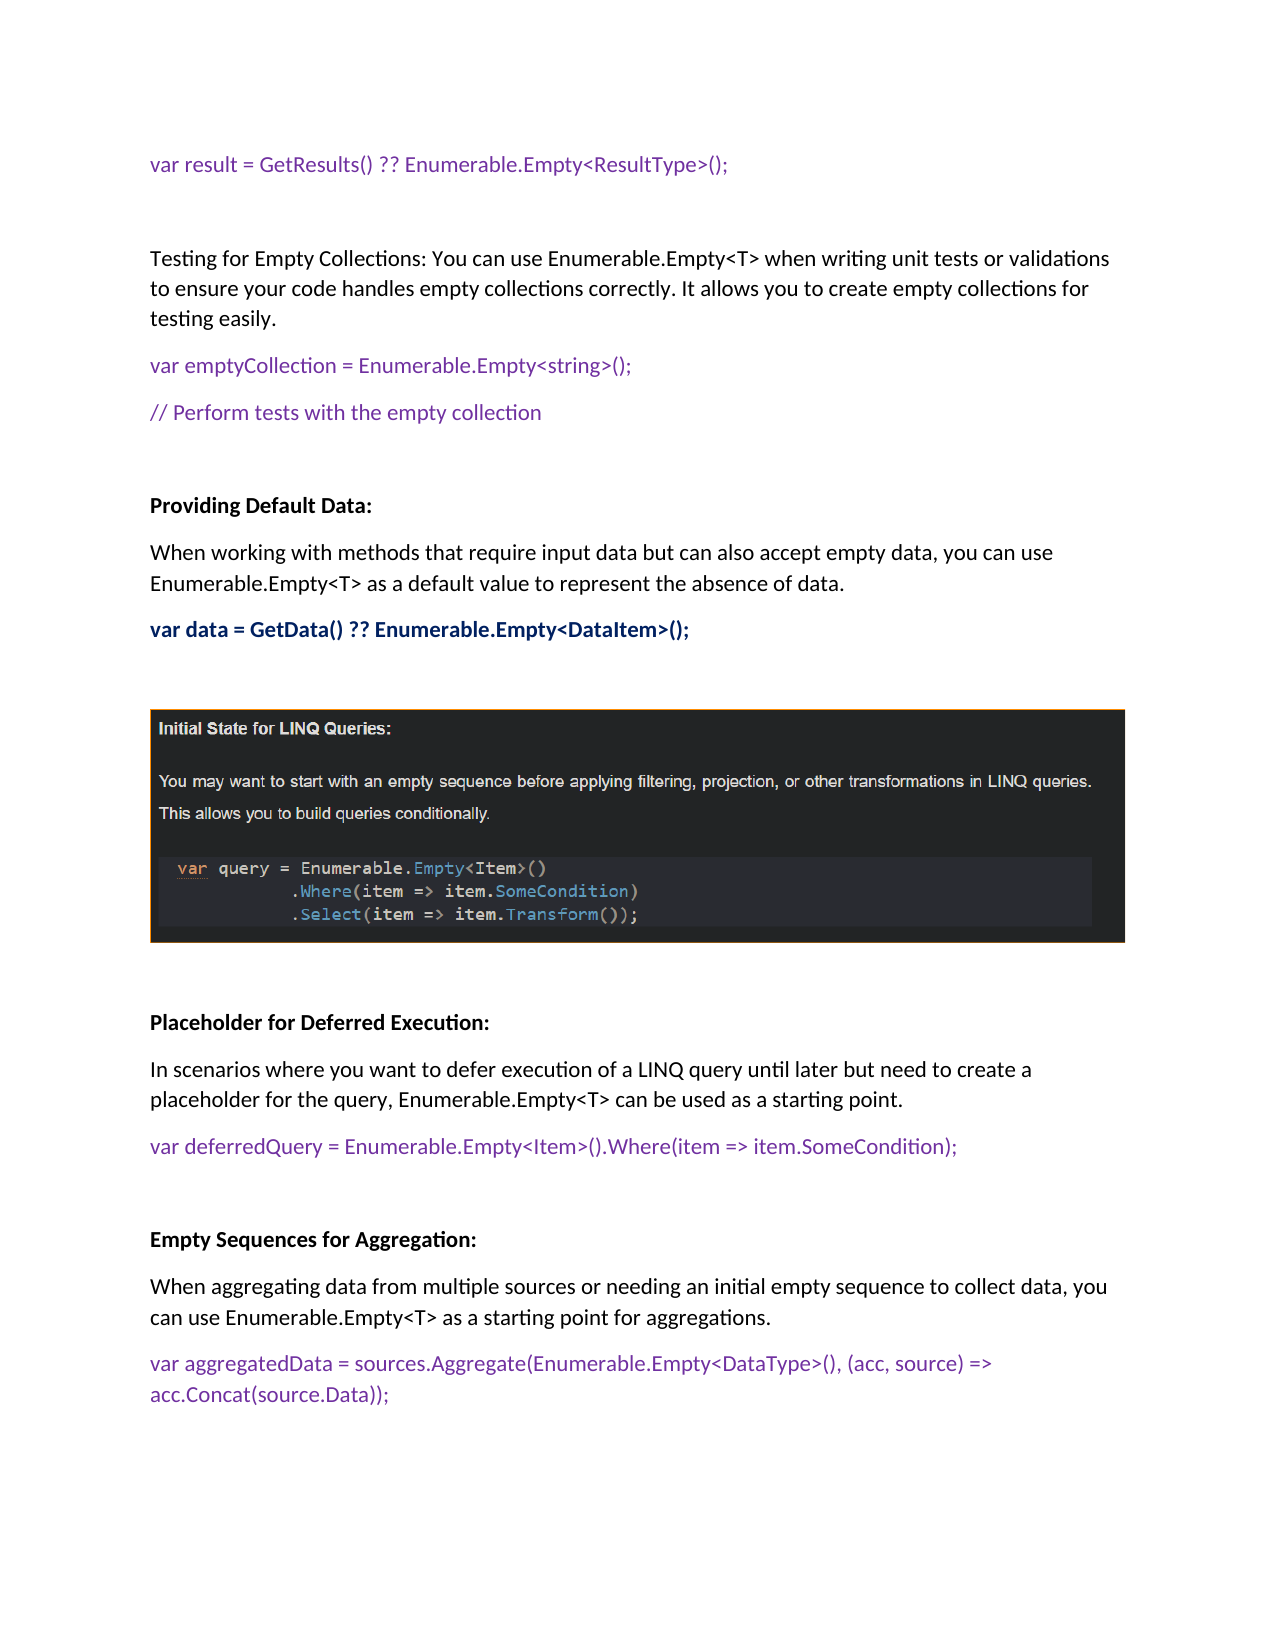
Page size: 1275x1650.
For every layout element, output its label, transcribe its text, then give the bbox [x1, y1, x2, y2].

text var deferredQuery = Enumerable.Empty<Item>().Where(item => item.SomeCondition); [150, 1132, 1125, 1160]
text var result = GetResults() ?? Enumerable.Empty<ResultType>(); [150, 150, 1125, 178]
text var emptyCollection = Enumerable.Empty<string>(); [150, 351, 1125, 379]
text var aggregatedData = sources.Aggregate(Enumerable.Empty<DataType>(), (acc, source) => acc.Concat(source.Data)); [150, 1349, 1125, 1408]
text // Perform tests with the empty collection [150, 398, 1125, 426]
text Testing for Empty Collections: You can use Enumerable.Empty<T> when writing unit tests or validations to ensure your code handles empty collections correctly. It allows you to create empty collections for testing easily. [150, 244, 1125, 332]
text Placeholder for Deferred Execution: [150, 1008, 1125, 1036]
text Empty Sequences for Aggregation: [150, 1226, 1125, 1254]
text var data = GetData() ?? Enumerable.Empty<DataItem>(); [150, 616, 1125, 644]
text When working with methods that require input data but can also accept empty data, you can use Enumerable.Empty<T> as a default value to represent the absence of data. [150, 538, 1125, 597]
text In scenarios where you want to defer execution of a LINQ query until later but need to create a placeholder for the query, Enumerable.Empty<T> can be used as a starting point. [150, 1055, 1125, 1113]
text When aggregating data from multiple sources or needing an initial empty sequence to collect data, you can use Enumerable.Empty<T> as a starting point for aggregations. [150, 1272, 1125, 1331]
picture [150, 709, 1125, 943]
text Providing Default Data: [150, 492, 1125, 520]
